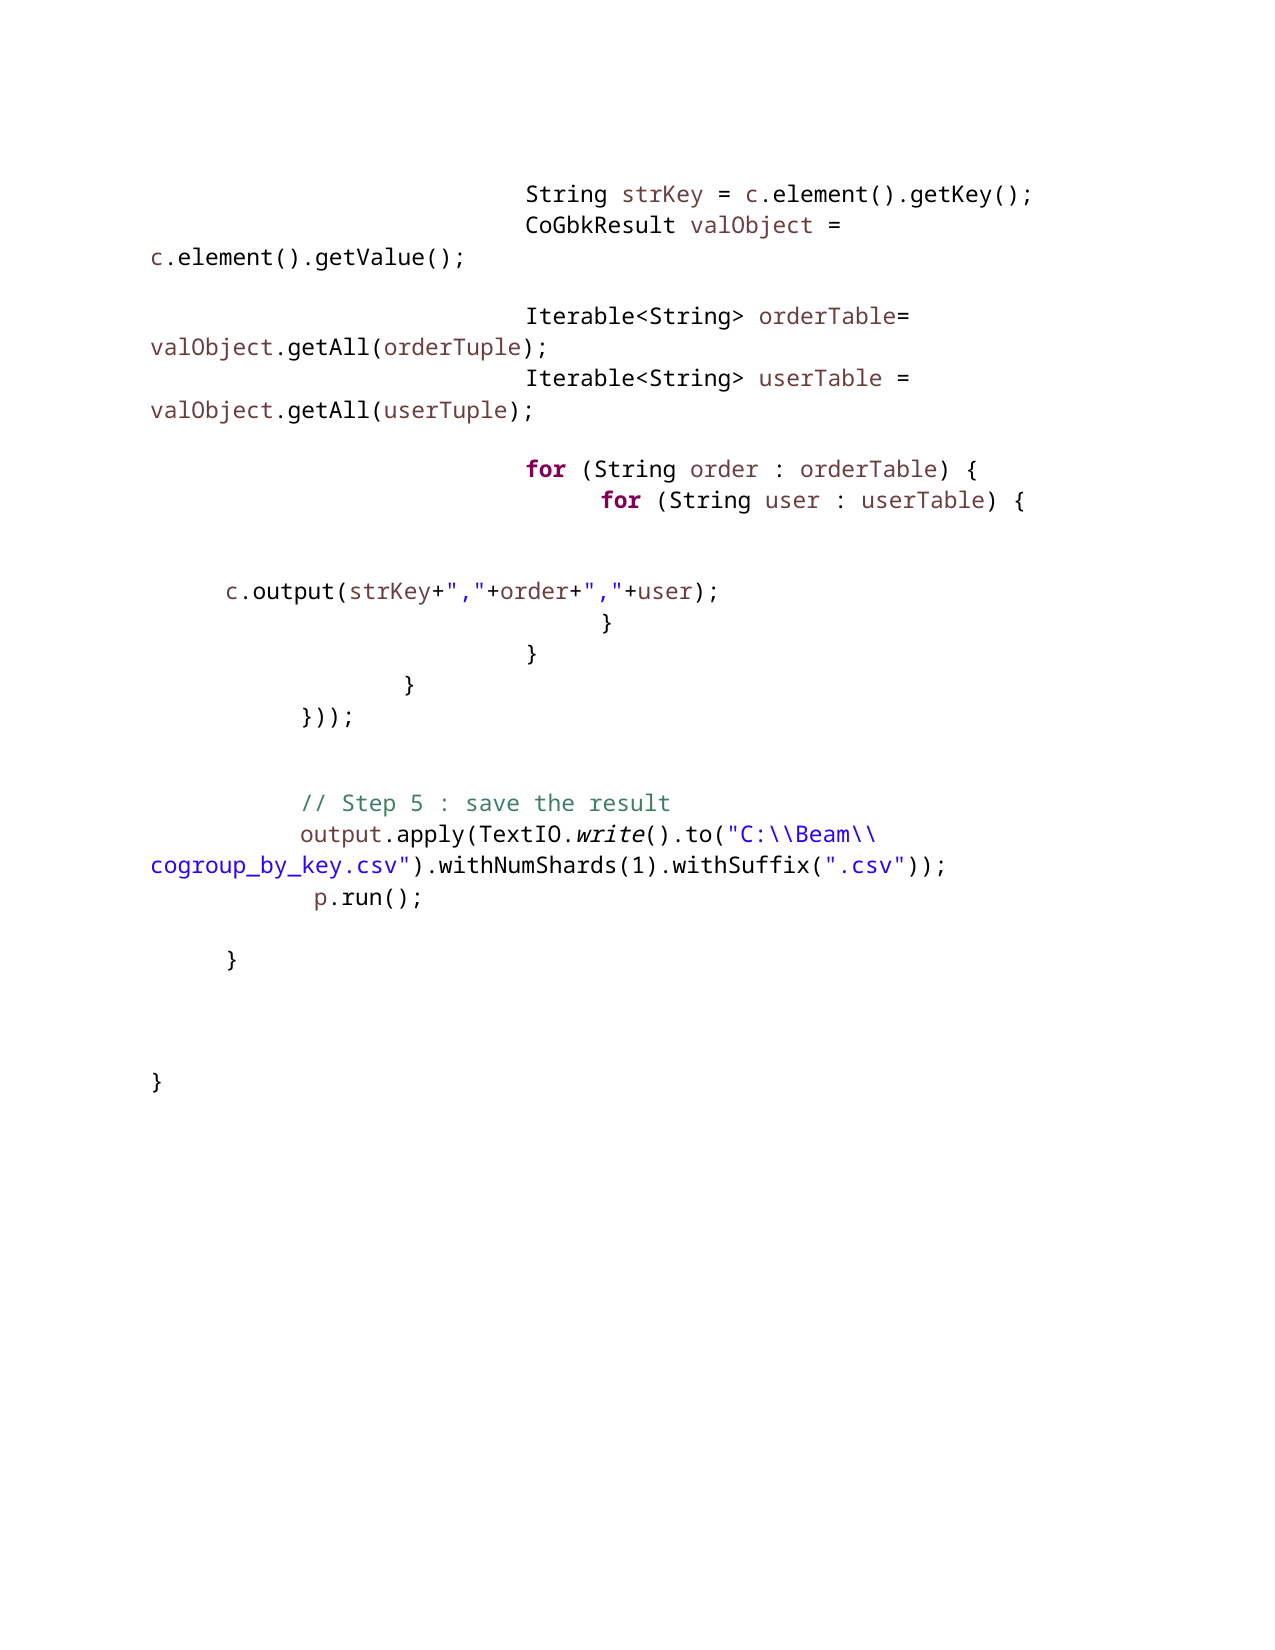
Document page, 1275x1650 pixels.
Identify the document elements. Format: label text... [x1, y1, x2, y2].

text // Step 5 : save the result [150, 787, 1125, 818]
text } [150, 1065, 1125, 1096]
text CoGbkResult valObject = c.element().getValue(); [150, 209, 1125, 272]
text } [150, 943, 1125, 974]
text } [150, 606, 1125, 637]
text output.apply(TextIO.write().to("C:\\Beam\\cogroup_by_key.csv").withNumShards(1).withSuffix(".csv")); [150, 818, 1125, 881]
text for (String order : orderTable) { [150, 453, 1125, 484]
text c.output(strKey+","+order+","+user); [150, 547, 1125, 606]
text String strKey = c.element().getKey(); [150, 178, 1125, 209]
text })); [150, 699, 1125, 731]
text } [150, 637, 1125, 668]
text } [150, 668, 1125, 699]
text Iterable<String> orderTable= valObject.getAll(orderTuple); [150, 300, 1125, 362]
text Iterable<String> userTable = valObject.getAll(userTuple); [150, 362, 1125, 425]
text p.run(); [150, 881, 1125, 912]
text for (String user : userTable) { [150, 484, 1125, 547]
